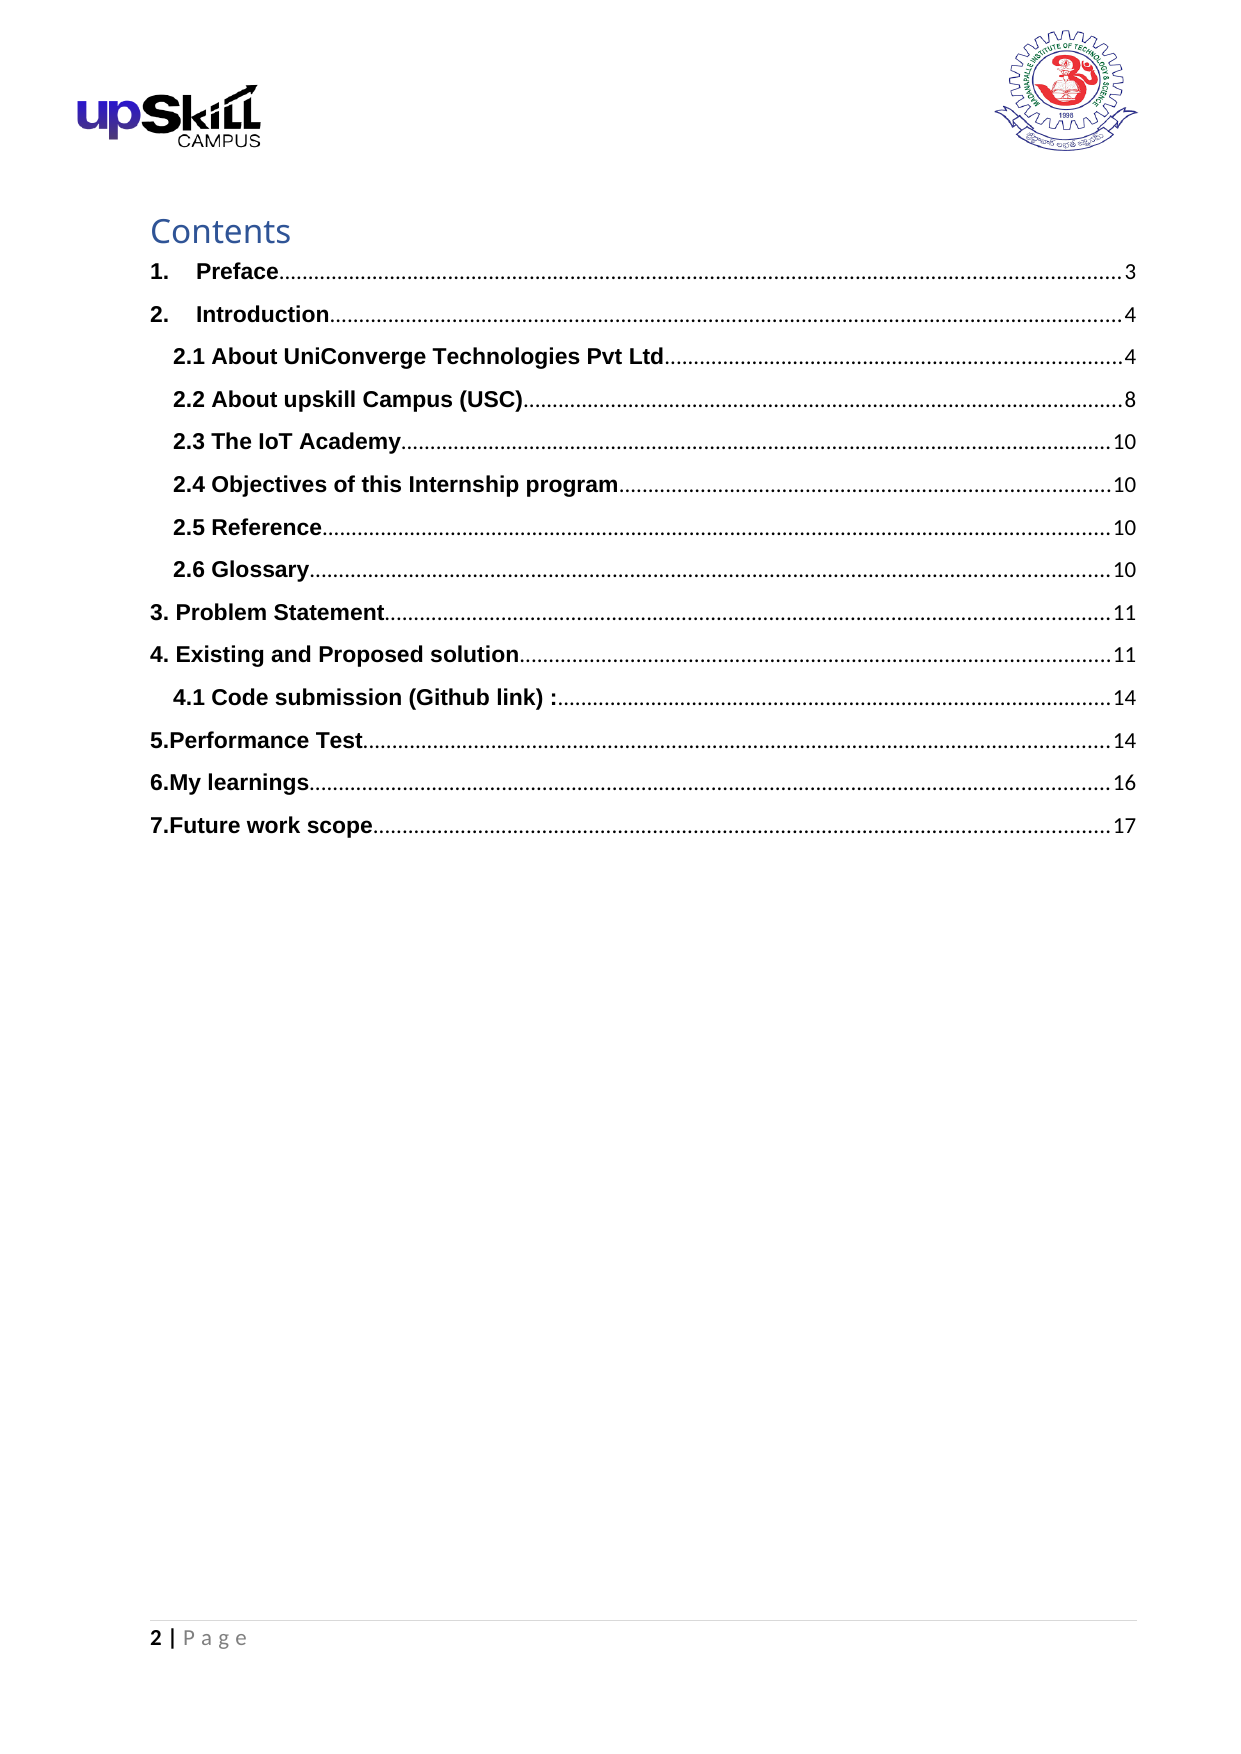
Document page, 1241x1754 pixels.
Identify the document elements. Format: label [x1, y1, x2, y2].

picture [46, 72, 292, 151]
picture [994, 28, 1140, 151]
